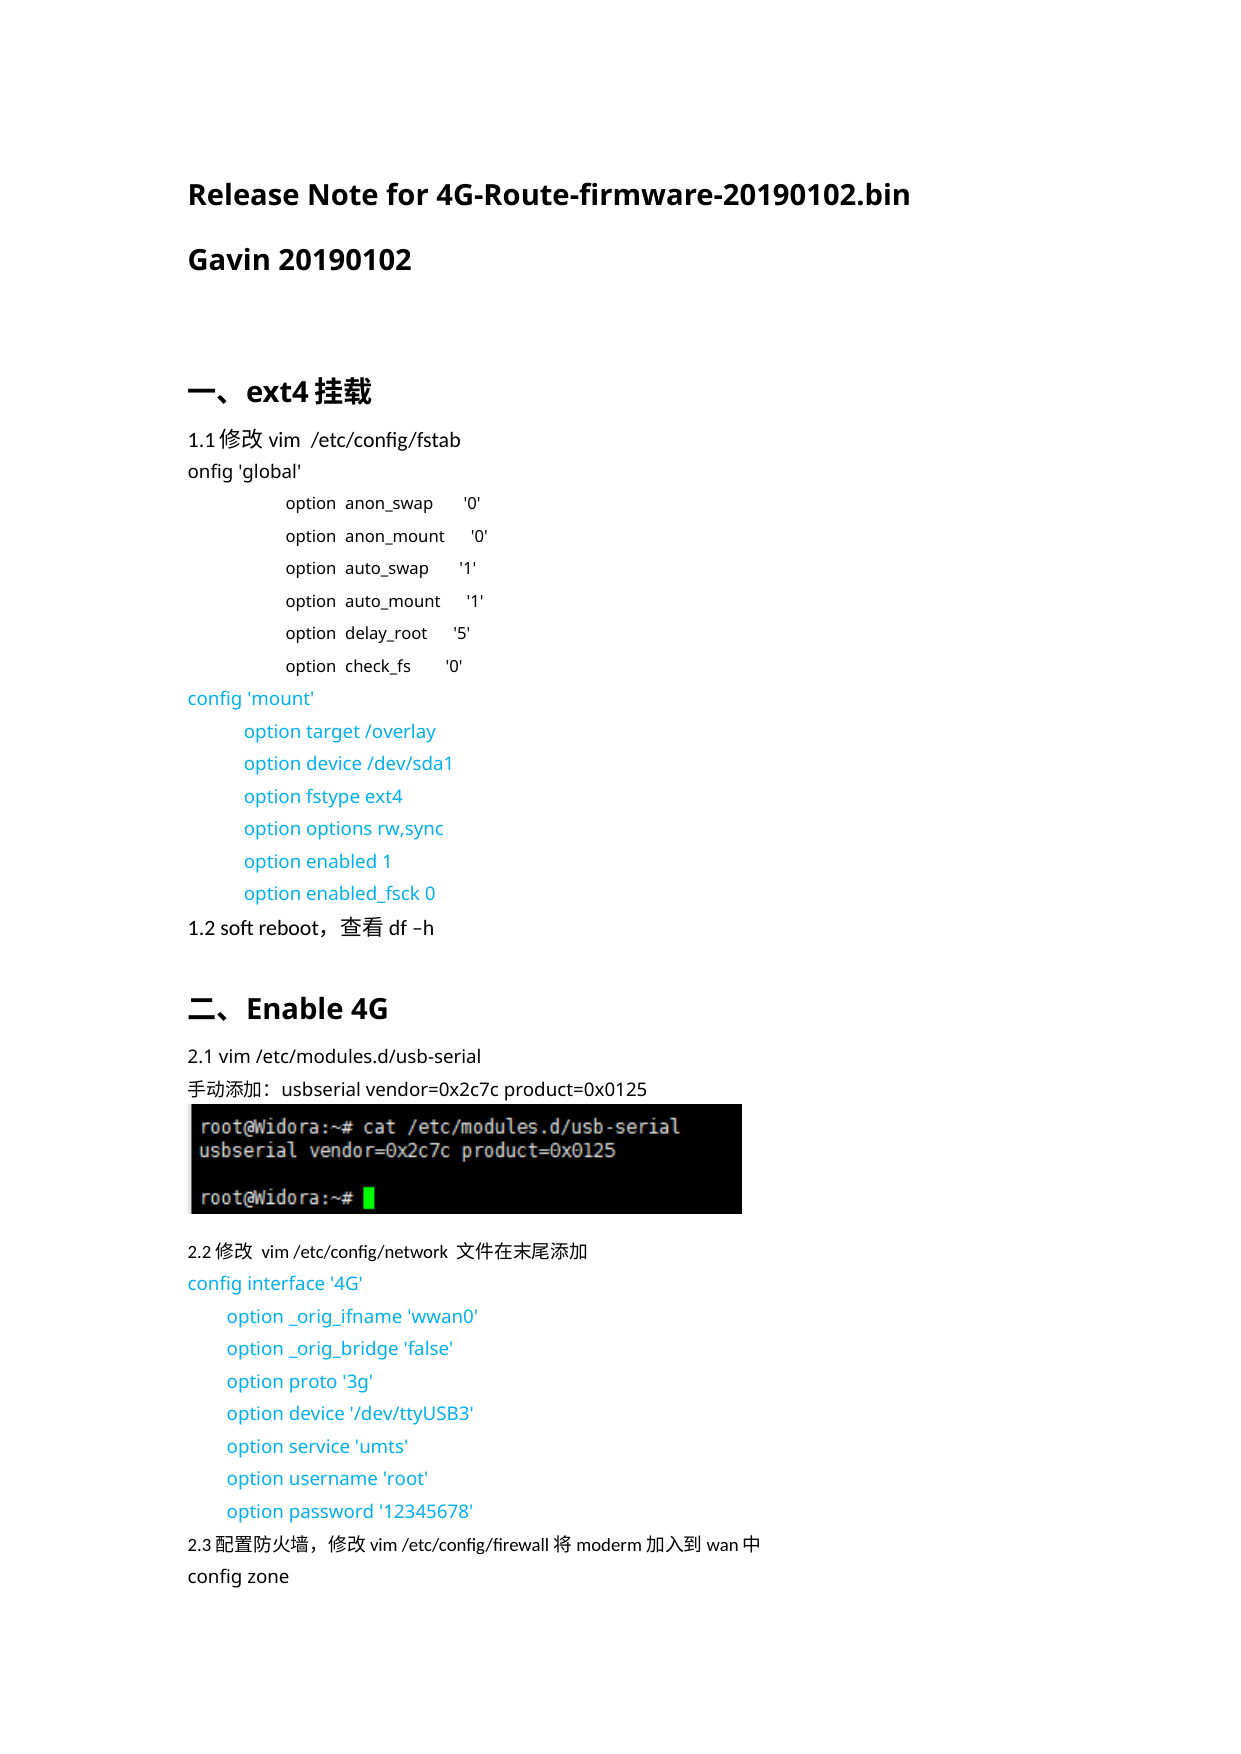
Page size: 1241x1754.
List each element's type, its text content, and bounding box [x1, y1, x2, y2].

text config zone [187, 1559, 1053, 1592]
text option _orig_bridge 'false' [187, 1332, 1053, 1364]
text option password '12345678' [187, 1494, 1053, 1527]
text option proto '3g' [187, 1364, 1053, 1397]
text option enabled 1 [244, 844, 1053, 877]
text config 'mount' [187, 682, 1053, 714]
text option check_fs '0' [244, 649, 1053, 682]
text 2.1 vim /etc/modules.d/usb-serial [187, 1039, 1053, 1072]
text option delay_root '5' [244, 617, 1053, 649]
text option anon_mount '0' [244, 519, 1053, 552]
text option enabled_fsck 0 [244, 877, 1053, 909]
text option auto_swap '1' [244, 552, 1053, 584]
text 2.3 配置防火墙，修改 vim /etc/config/firewall 将 moderm 加入到 wan 中 [187, 1527, 1053, 1559]
text Gavin 20190102 [187, 227, 1053, 292]
text Release Note for 4G-Route-firmware-20190102.bin [187, 162, 1053, 227]
text option anon_swap '0' [244, 487, 1053, 519]
text 二、Enable 4G [187, 974, 1053, 1039]
text config interface '4G' [187, 1267, 1053, 1299]
text option service 'umts' [187, 1429, 1053, 1462]
text 1.2 soft reboot，查看df –h [187, 909, 1053, 942]
text option device /dev/sda1 [244, 747, 1053, 779]
text option fstype ext4 [244, 779, 1053, 812]
text option auto_mount '1' [244, 584, 1053, 617]
text option options rw,sync [244, 812, 1053, 844]
picture [187, 1104, 742, 1214]
text option _orig_ifname 'wwan0' [187, 1299, 1053, 1332]
text 1.1修改 vim /etc/config/fstab [187, 422, 1053, 454]
text onfig 'global' [187, 454, 1053, 487]
text option device '/dev/ttyUSB3' [187, 1397, 1053, 1429]
text 手动添加：usbserial vendor=0x2c7c product=0x0125 [187, 1072, 1053, 1104]
text 一、ext4挂载 [187, 357, 1053, 422]
text 2.2 修改 vim /etc/config/network 文件在末尾添加 [187, 1234, 1053, 1267]
text option username 'root' [187, 1462, 1053, 1494]
text option target /overlay [244, 714, 1053, 747]
